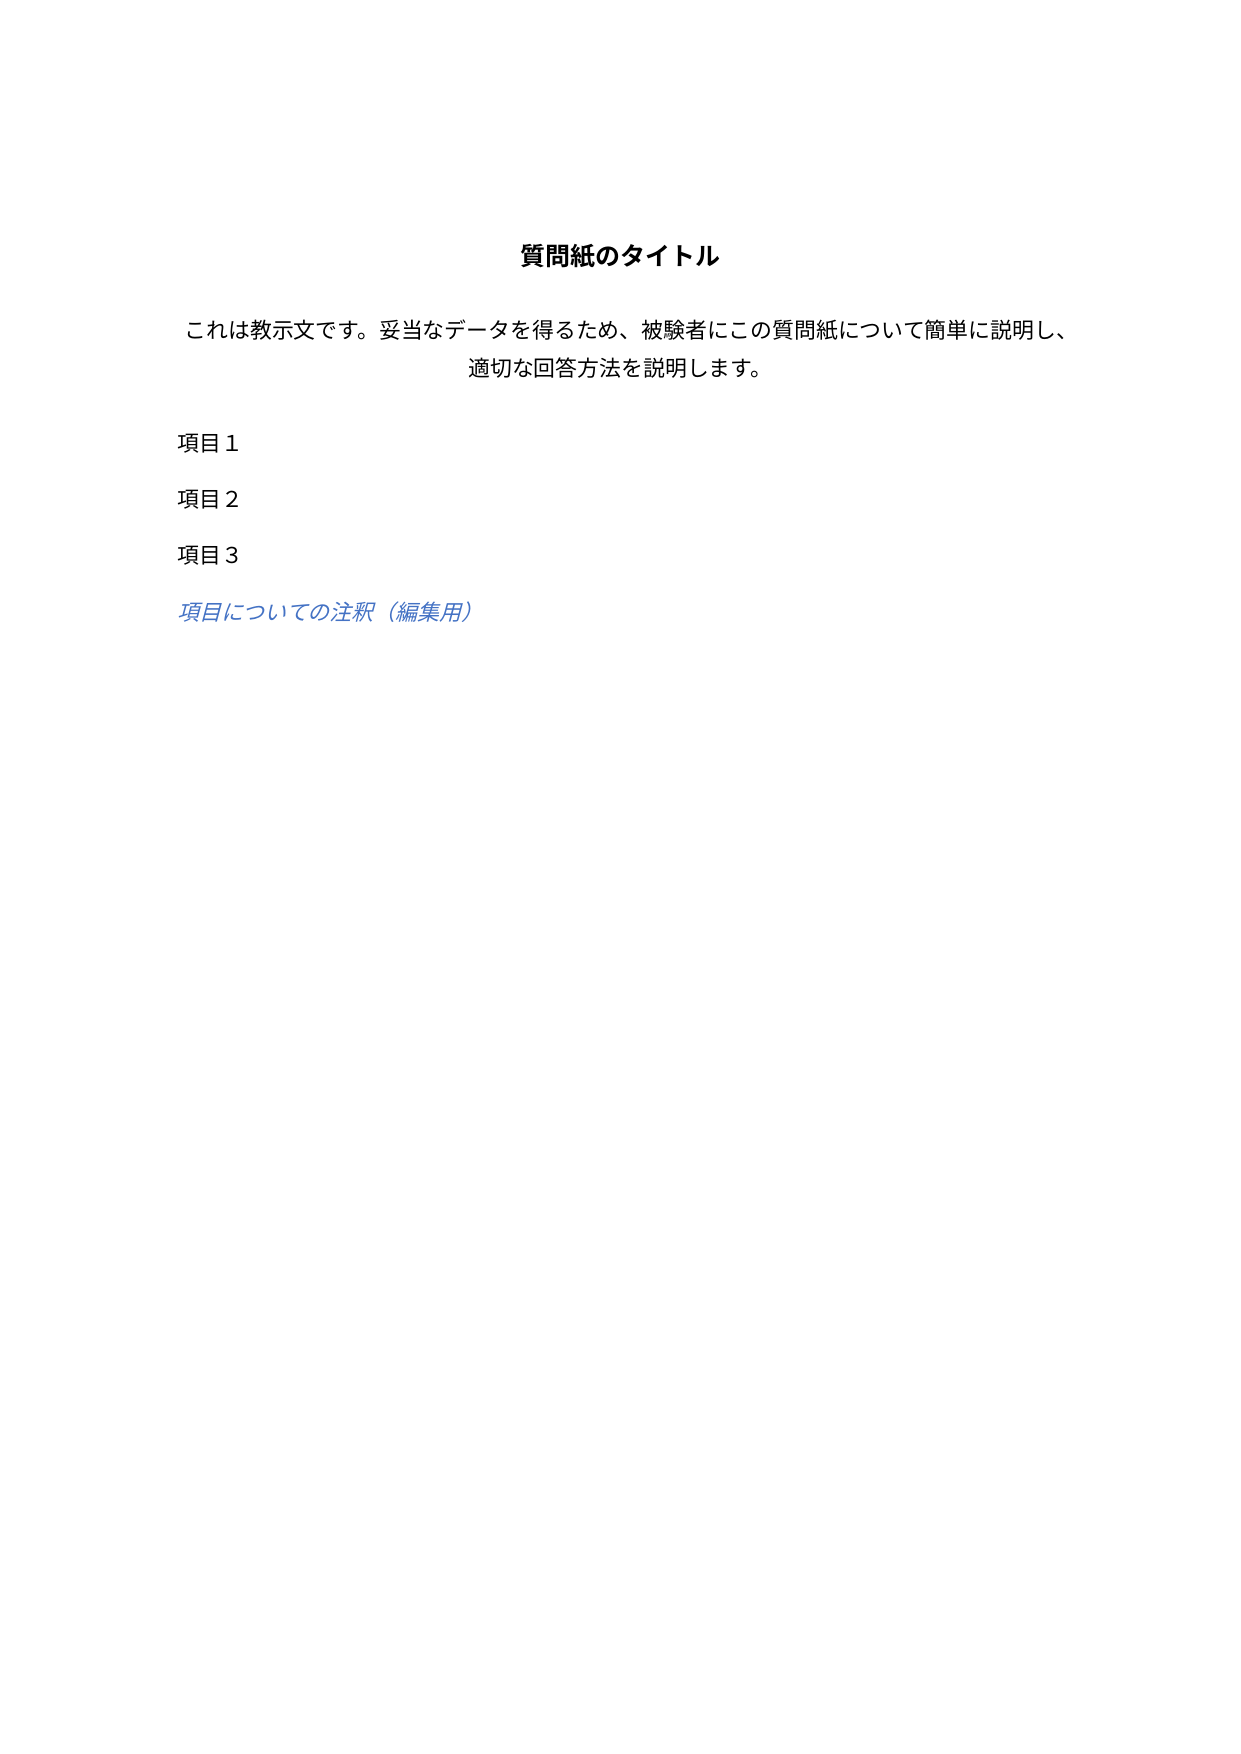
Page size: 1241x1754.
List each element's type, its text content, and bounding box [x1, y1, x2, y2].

subtitle 質問紙のタイトル [177, 236, 1063, 273]
text 項目についての注釈（編集用） [177, 592, 1063, 629]
text これは教示文です。妥当なデータを得るため、被験者にこの質問紙について簡単に説明し、適切な回答方法を説明します。 [177, 311, 1063, 386]
text 項目３ [177, 536, 1063, 573]
text 項目２ [177, 479, 1063, 517]
text 項目１ [177, 423, 1063, 461]
